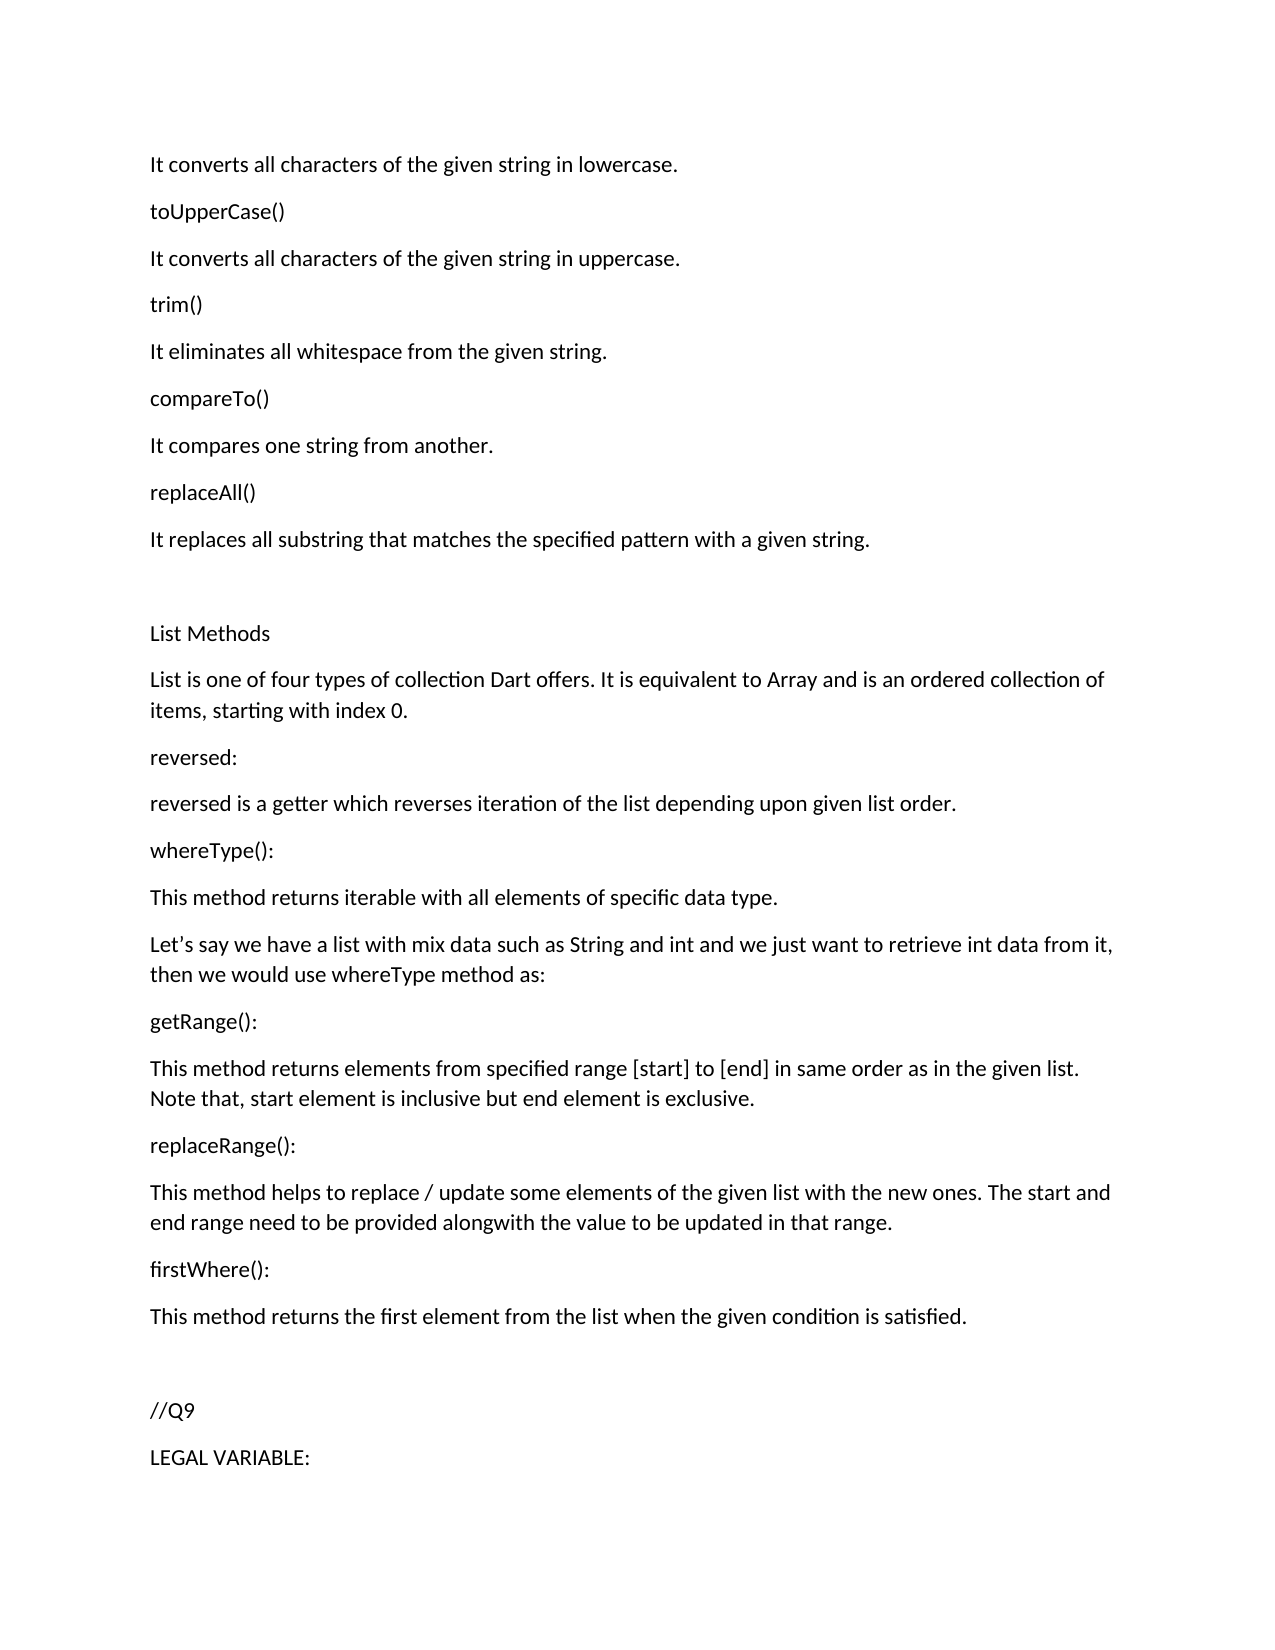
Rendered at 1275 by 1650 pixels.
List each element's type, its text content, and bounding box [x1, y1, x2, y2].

text reversed: [150, 743, 1125, 771]
text whereType(): [150, 836, 1125, 864]
text compareTo() [150, 384, 1125, 412]
text Let’s say we have a list with mix data such as String and int and we just want to retrieve int data from it, then we would use whereType method as: [150, 930, 1125, 988]
text This method returns iterable with all elements of specific data type. [150, 883, 1125, 911]
text It replaces all substring that matches the specified pattern with a given string. [150, 525, 1125, 553]
text trim() [150, 291, 1125, 319]
text firstWhere(): [150, 1255, 1125, 1283]
text This method helps to replace / update some elements of the given list with the new ones. The start and end range need to be provided alongwith the value to be updated in that range. [150, 1178, 1125, 1236]
text This method returns the first element from the list when the given condition is satisfied. [150, 1302, 1125, 1330]
text It converts all characters of the given string in lowercase. [150, 150, 1125, 178]
text It compares one string from another. [150, 431, 1125, 459]
text reversed is a getter which reverses iteration of the list depending upon given list order. [150, 789, 1125, 818]
text toUpperCase() [150, 197, 1125, 225]
text replaceAll() [150, 478, 1125, 506]
text It converts all characters of the given string in uppercase. [150, 244, 1125, 272]
text List is one of four types of collection Dart offers. It is equivalent to Array and is an ordered collection of items, starting with index 0. [150, 666, 1125, 724]
text This method returns elements from specified range [start] to [end] in same order as in the given list. Note that, start element is inclusive but end element is exclusive. [150, 1054, 1125, 1112]
text getRange(): [150, 1007, 1125, 1035]
text replaceRange(): [150, 1131, 1125, 1159]
text It eliminates all whitespace from the given string. [150, 337, 1125, 366]
text List Methods [150, 619, 1125, 647]
text //Q9 [150, 1396, 1125, 1424]
text LEGAL VARIABLE: [150, 1443, 1125, 1471]
